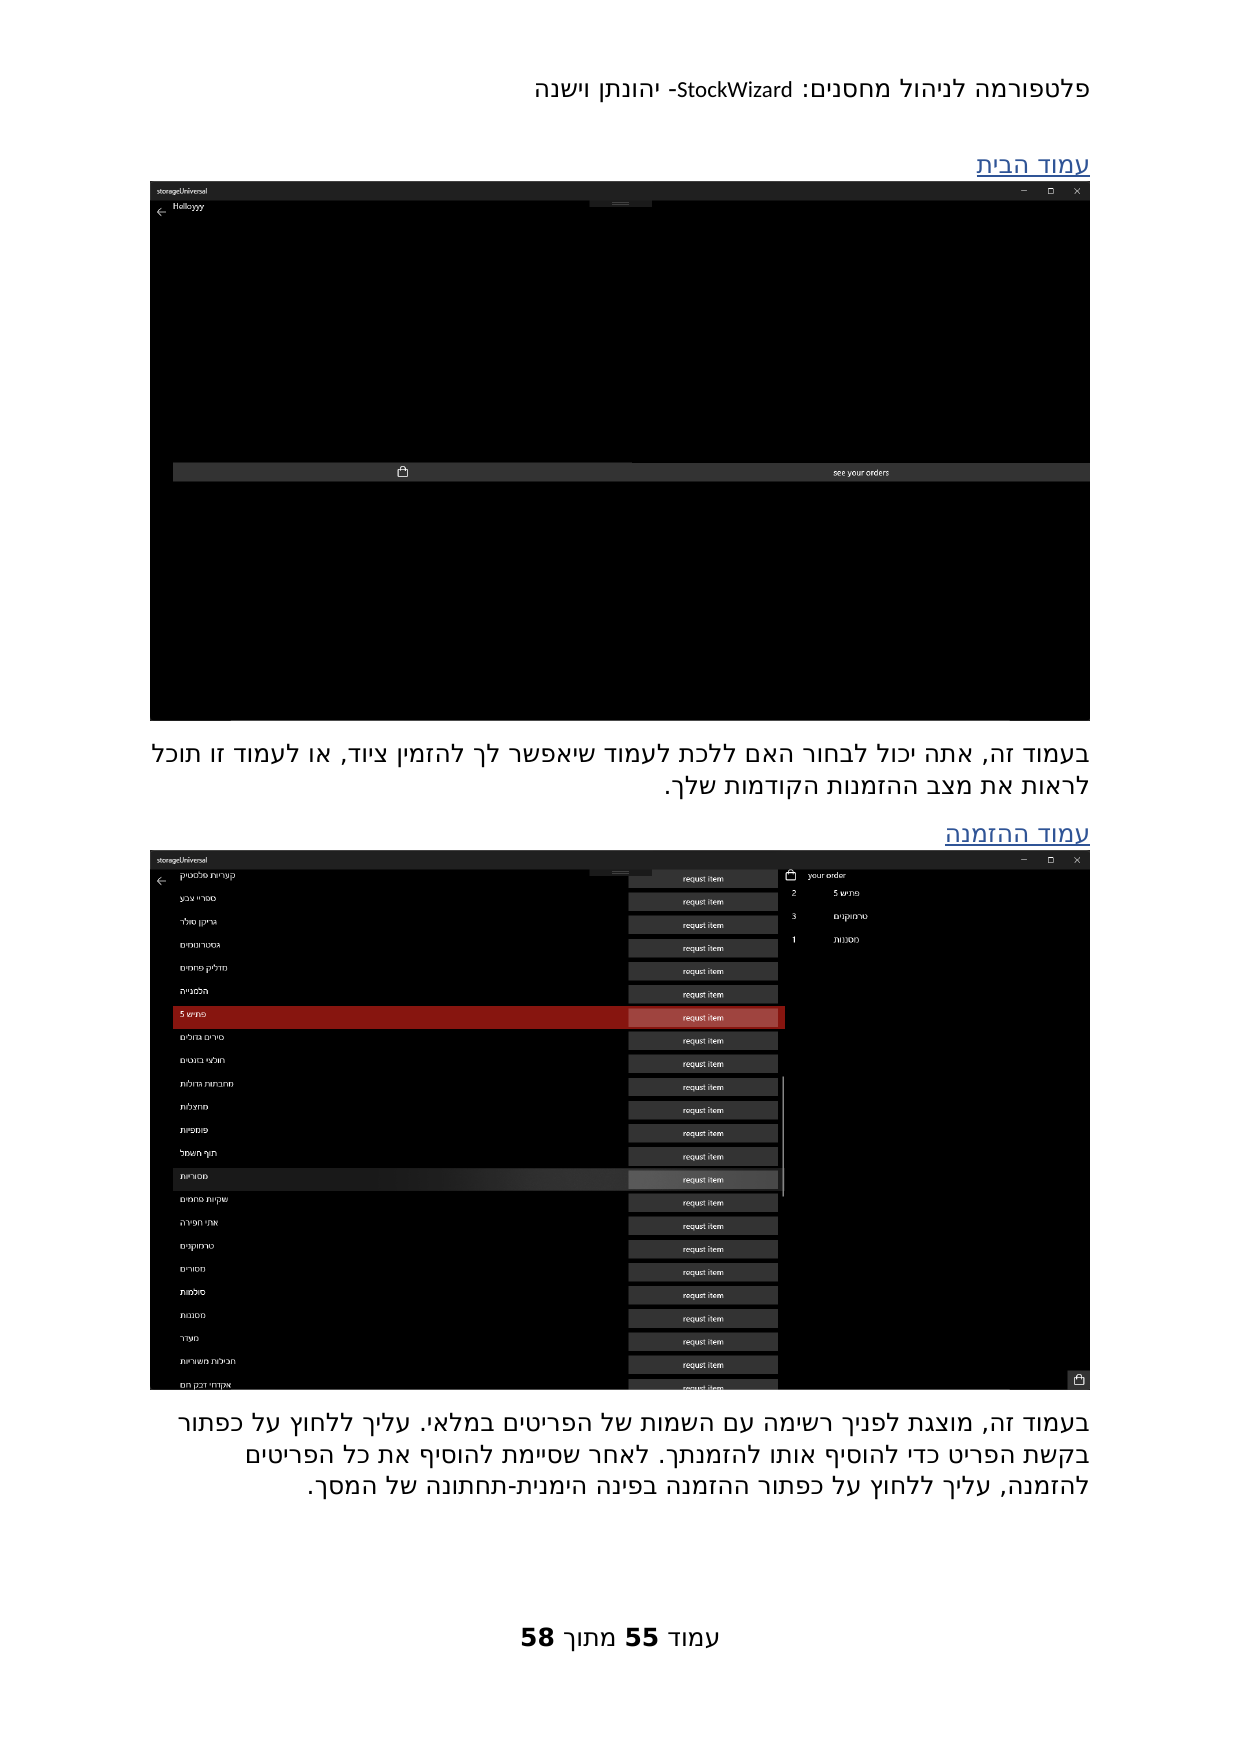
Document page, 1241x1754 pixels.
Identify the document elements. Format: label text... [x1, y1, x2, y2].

subtitle עמוד ההזמנה [150, 819, 1090, 848]
text בעמוד זה, מוצגת לפניך רשימה עם השמות של הפריטים במלאי. עליך ללחוץ על כפתור בקשת הפריט כדי להוסיף אותו להזמנתך. לאחר שסיימת להוסיף את כל הפריטים להזמנה, עליך ללחוץ על כפתור ההזמנה בפינה הימנית-תחתונה של המסך. [150, 1408, 1090, 1501]
picture [150, 850, 1090, 1390]
subtitle עמוד הבית [150, 150, 1090, 179]
picture [150, 181, 1090, 721]
text בעמוד זה, אתה יכול לבחור האם ללכת לעמוד שיאפשר לך להזמין ציוד, או לעמוד זו תוכל לראות את מצב ההזמנות הקודמות שלך. [150, 739, 1090, 800]
